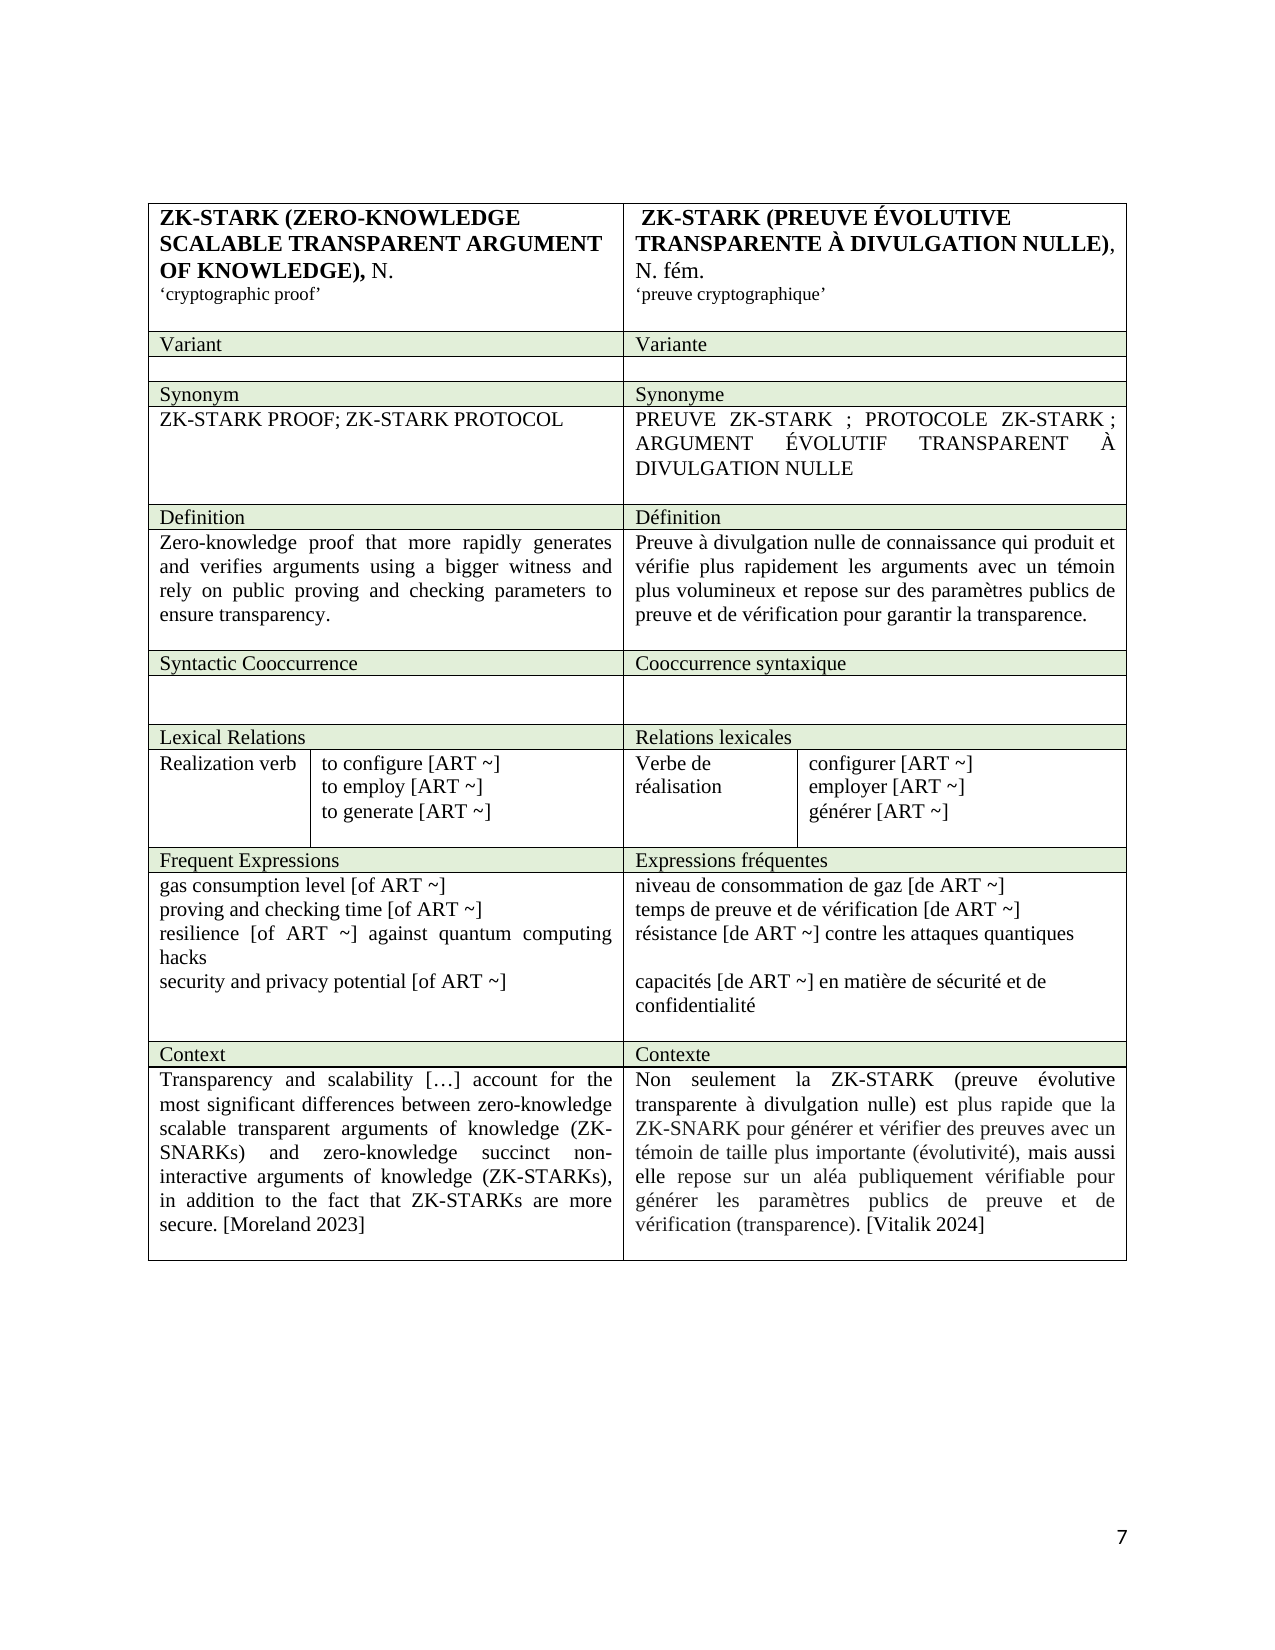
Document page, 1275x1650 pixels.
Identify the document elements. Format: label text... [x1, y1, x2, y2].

table_cell Variant [149, 332, 623, 356]
table_cell [149, 676, 623, 724]
table_cell PREUVE ZK-STARK ; PROTOCOLE ZK-STARK ; ARGUMENT ÉVOLUTIF TRANSPARENT À DIVULGATION NULLE [624, 407, 1126, 503]
table_cell Synonyme [624, 382, 1126, 406]
table_cell [624, 357, 1126, 381]
table_cell Cooccurrence syntaxique [624, 651, 1126, 675]
table_cell to configure [ART ⁓] to employ [ART ⁓] to generate [ART ⁓] [311, 750, 623, 847]
table_cell Frequent Expressions [149, 848, 623, 872]
table_cell Définition [624, 505, 1126, 529]
table_cell Context [149, 1042, 623, 1066]
table_cell [624, 676, 1126, 724]
table_cell Lexical Relations [149, 725, 623, 749]
table_cell ZK-STARK PROOF; ZK-STARK PROTOCOL [149, 407, 623, 503]
table_header ZK-STARK (PREUVE ÉVOLUTIVE TRANSPARENTE À DIVULGATION NULLE), N. fém. ‘preuve cryptographique’ [624, 204, 1126, 331]
table_cell [149, 357, 623, 381]
table_cell Variante [624, 332, 1126, 356]
table_cell Zero-knowledge proof that more rapidly generates and verifies arguments using a bigger witness and rely on public proving and checking parameters to ensure transparency. [149, 530, 623, 650]
table_cell Relations lexicales [624, 725, 1126, 749]
table_cell Preuve à divulgation nulle de connaissance qui produit et vérifie plus rapidement les arguments avec un témoin plus volumineux et repose sur des paramètres publics de preuve et de vérification pour garantir la transparence. [624, 530, 1126, 650]
table_cell Definition [149, 505, 623, 529]
table_cell Expressions fréquentes [624, 848, 1126, 872]
table_cell Transparency and scalability […] account for the most significant differences between zero-knowledge scalable transparent arguments of knowledge (ZK-SNARKs) and zero-knowledge succinct non-interactive arguments of knowledge (ZK-STARKs), in addition to the fact that ZK-STARKs are more secure. [Moreland 2023] [149, 1068, 623, 1260]
table_cell Verbe de réalisation [624, 750, 797, 847]
table_cell Contexte [624, 1042, 1126, 1066]
table_header ZK-STARK (ZERO-KNOWLEDGE SCALABLE TRANSPARENT ARGUMENT OF KNOWLEDGE), N. ‘cryptographic proof’ [149, 204, 623, 331]
table_cell niveau de consommation de gaz [de ART ⁓] temps de preuve et de vérification [de ART ⁓] résistance [de ART ⁓] contre les attaques quantiques capacités [de ART ⁓] en matière de sécurité et de confidentialité [624, 873, 1126, 1041]
table_cell gas consumption level [of ART ⁓] proving and checking time [of ART ⁓] resilience [of ART ⁓] against quantum computing hacks security and privacy potential [of ART ⁓] [149, 873, 623, 1041]
table_cell Synonym [149, 382, 623, 406]
table_cell Syntactic Cooccurrence [149, 651, 623, 675]
table_cell Realization verb [149, 750, 310, 847]
table_cell Non seulement la ZK-STARK (preuve évolutive transparente à divulgation nulle) est plus rapide que la ZK-SNARK pour générer et vérifier des preuves avec un témoin de taille plus importante (évolutivité), mais aussi elle repose sur un aléa publiquement vérifiable pour générer les paramètres publics de preuve et de vérification (transparence). [Vitalik 2024] [624, 1068, 1126, 1260]
table_cell configurer [ART ⁓] employer [ART ⁓] générer [ART ⁓] [798, 750, 1126, 847]
